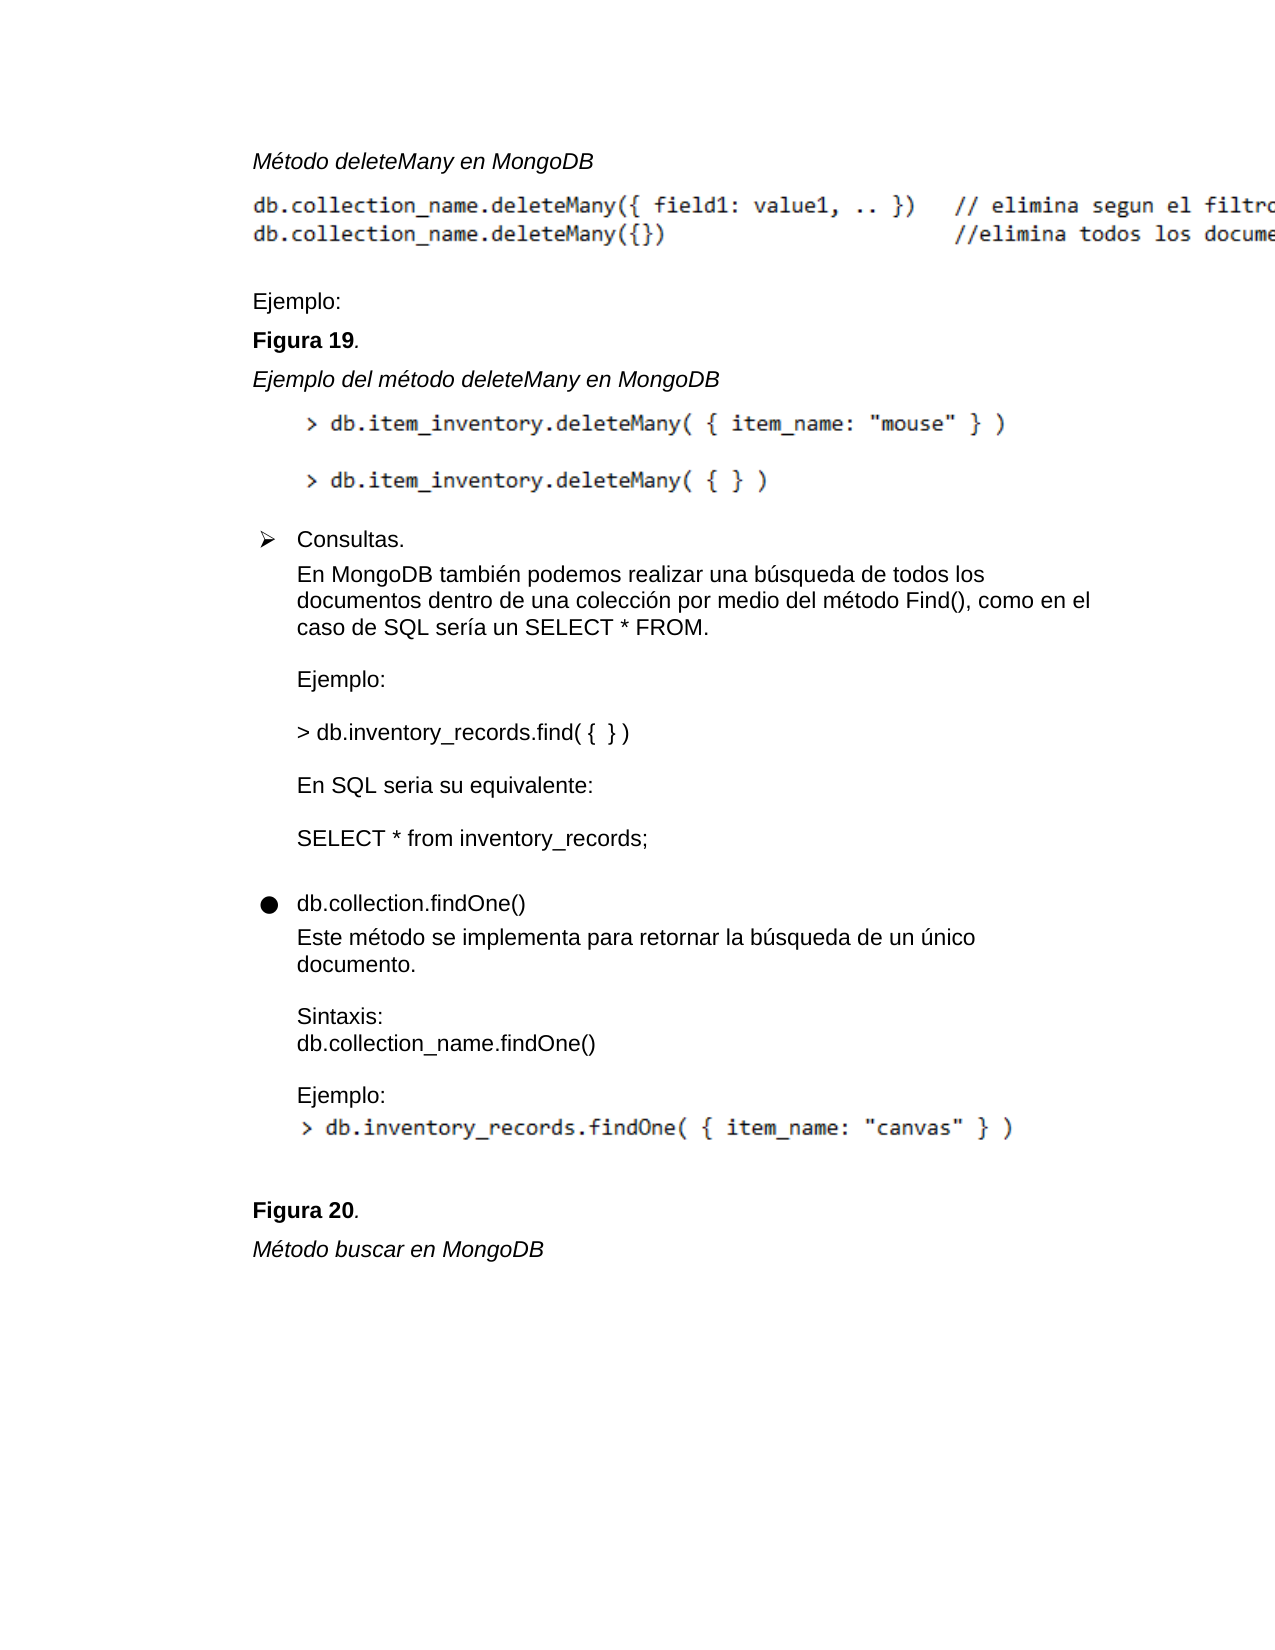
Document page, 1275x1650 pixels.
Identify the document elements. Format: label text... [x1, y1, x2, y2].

text Ejemplo: [252, 288, 1098, 314]
text SELECT * from inventory_records; [297, 824, 1098, 851]
text Método deleteMany en MongoDB [252, 148, 1098, 174]
picture [252, 186, 1275, 276]
text En MongoDB también podemos realizar una búsqueda de todos los documentos dentro de una colección por medio del método Find(), como en el caso de SQL sería un SELECT * FROM. [297, 561, 1098, 640]
text En SQL seria su equivalente: [297, 772, 1098, 798]
text Método buscar en MongoDB [252, 1236, 1098, 1263]
text Ejemplo: [297, 666, 1098, 693]
picture [296, 1108, 1041, 1159]
list Consultas. [259, 514, 1098, 561]
text Ejemplo: [297, 1082, 1098, 1109]
list db.collection.findOne() [259, 877, 1098, 924]
text Sintaxis: [297, 1003, 1098, 1029]
text db.collection_name.findOne() [297, 1029, 1098, 1056]
text Este método se implementa para retornar la búsqueda de un único documento. [297, 924, 1098, 977]
text Figura 20. [252, 1197, 1098, 1224]
text Ejemplo del método deleteMany en MongoDB [252, 366, 1098, 392]
text > db.inventory_records.find( { } ) [297, 719, 1098, 745]
picture [304, 404, 1046, 502]
text Figura 19. [252, 327, 1098, 353]
